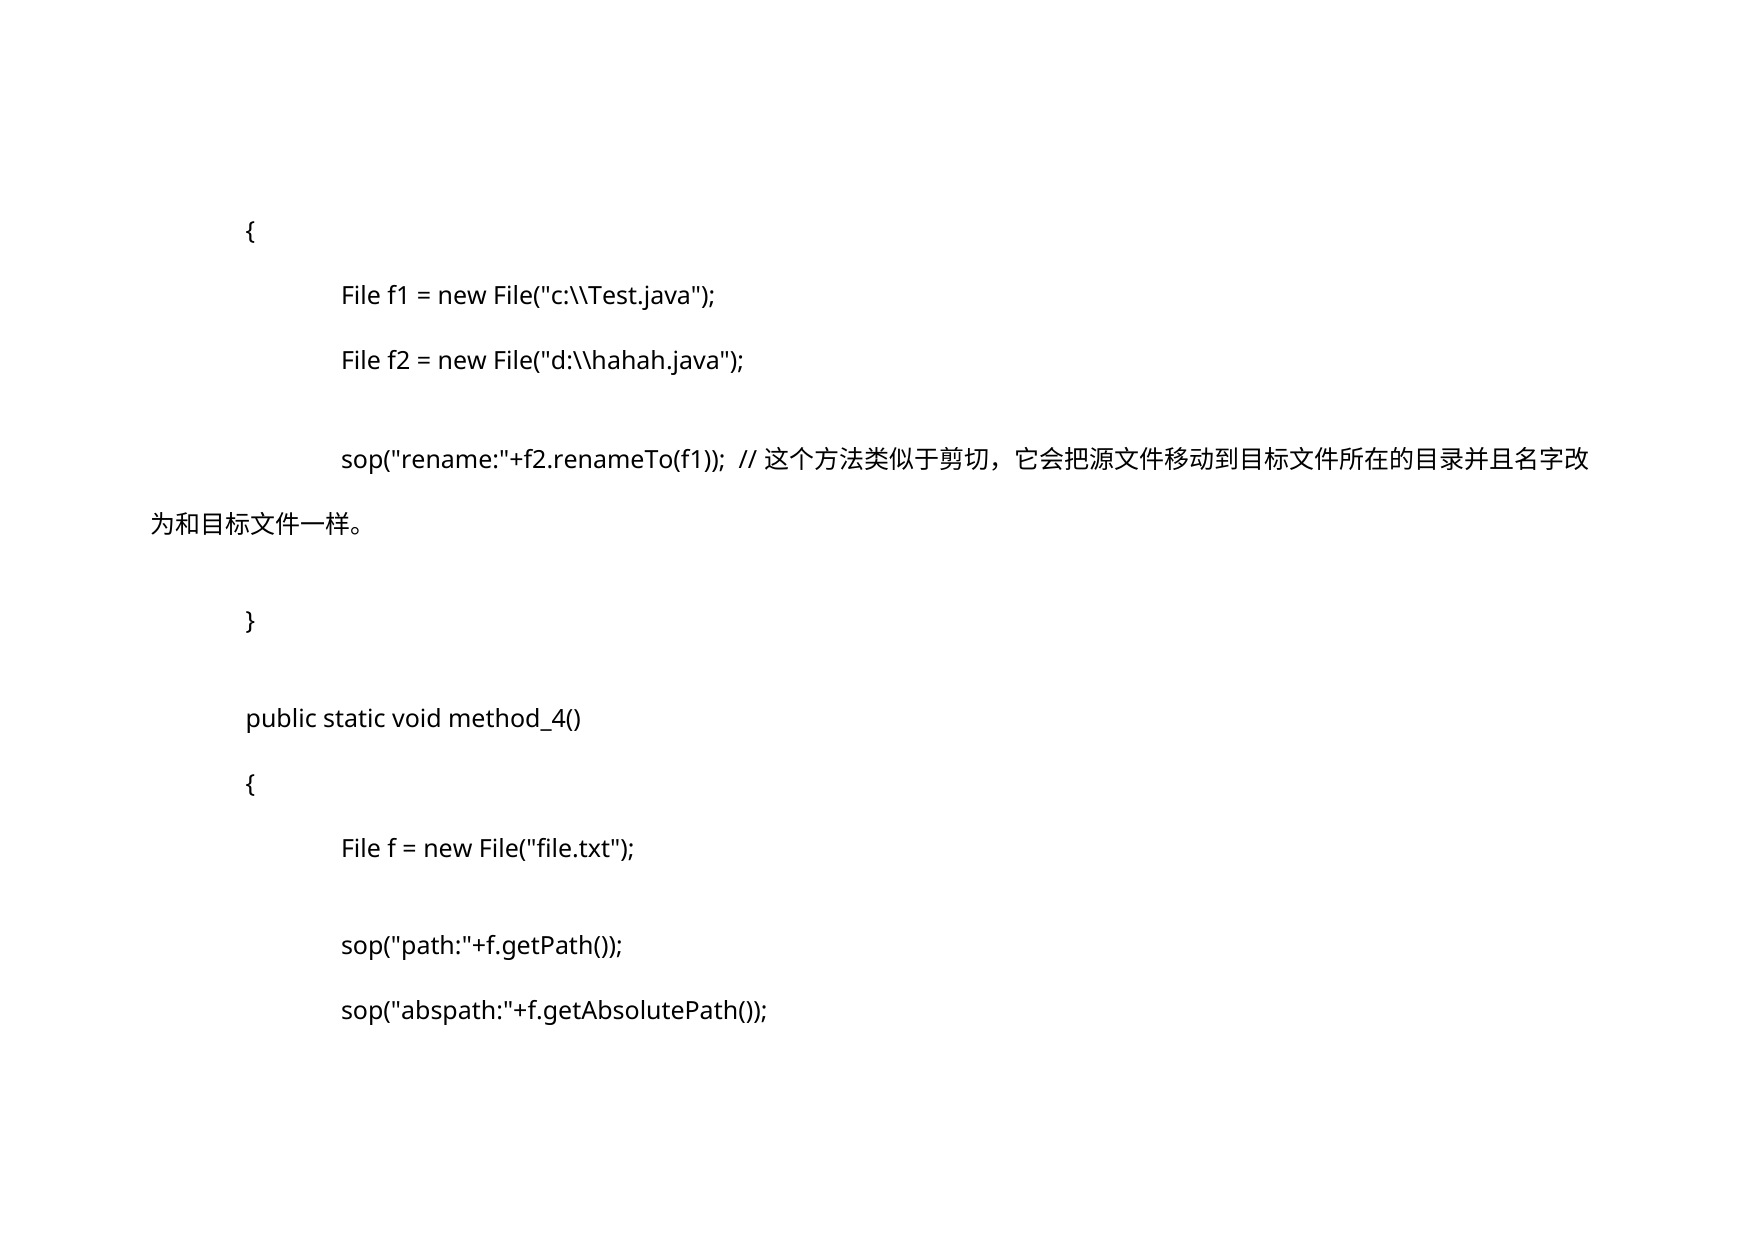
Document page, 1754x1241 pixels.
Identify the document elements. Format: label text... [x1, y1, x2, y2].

text } [150, 588, 1604, 653]
text sop("path:"+f.getPath()); [150, 913, 1604, 978]
text { [150, 198, 1604, 263]
text public static void method_4() [150, 685, 1604, 750]
text File f1 = new File("c:\\Test.java"); [150, 263, 1604, 328]
text File f2 = new File("d:\\hahah.java"); [150, 328, 1604, 393]
text sop("abspath:"+f.getAbsolutePath()); [150, 978, 1604, 1043]
text sop("rename:"+f2.renameTo(f1)); // 这个方法类似于剪切，它会把源文件移动到目标文件所在的目录并且名字改为和目标文件一样。 [150, 425, 1604, 555]
text File f = new File("file.txt"); [150, 815, 1604, 880]
text { [150, 750, 1604, 815]
